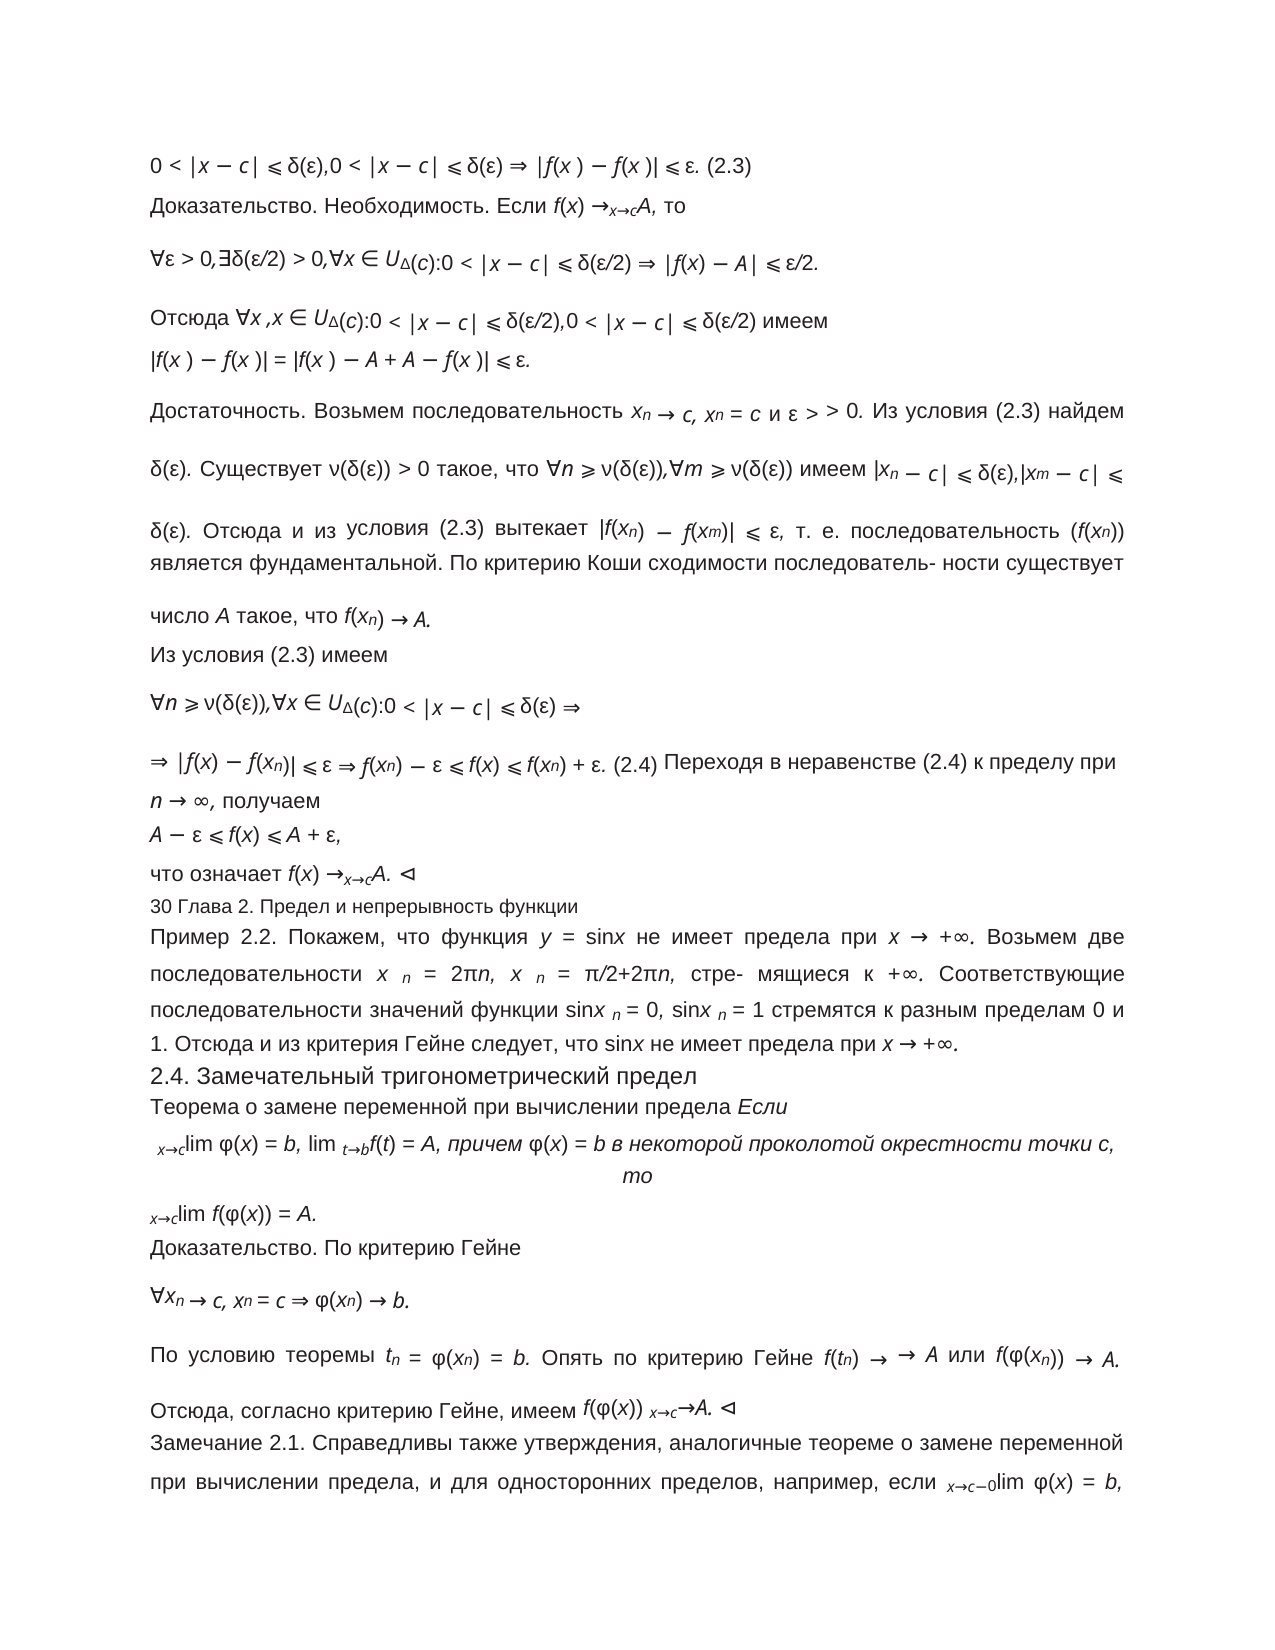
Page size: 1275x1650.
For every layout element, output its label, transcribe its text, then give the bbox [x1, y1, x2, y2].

text По условию теоремы tn = φ(xn) = b. Опять по критерию Гейне f(tn) → → A или f(φ(xn)) → A. Отсюда, согласно критерию Гейне, имеем f(φ(x)) x→c→A. ⊲ [150, 1322, 1125, 1423]
text 2.4. Замечательный тригонометрический предел [150, 1062, 1125, 1090]
text Теорема о замене переменной при вычислении предела Если [150, 1094, 1125, 1119]
text 0 < |x − c| ⩽ δ(ε),0 < |x − c| ⩽ δ(ε) ⇒ |f(x ) − f(x )| ⩽ ε. (2.3) [150, 150, 1125, 180]
text 30 Глава 2. Предел и непрерывность функции [150, 895, 1125, 918]
text A − ε ⩽ f(x) ⩽ A + ε, [150, 819, 1125, 848]
text что означает f(x) →x→cA. ⊲ [150, 853, 1125, 890]
text Доказательство. Необходимость. Если f(x) →x→cA, то [150, 184, 1125, 221]
text ∀ε > 0,∃δ(ε/2) > 0,∀x ∈ UΔ(c):0 < |x − c| ⩽ δ(ε/2) ⇒ |f(x) − A| ⩽ ε/2. [150, 227, 1125, 278]
text Отсюда ∀x ,x ∈ UΔ(c):0 < |x − c| ⩽ δ(ε/2),0 < |x − c| ⩽ δ(ε/2) имеем [150, 285, 1125, 336]
text x→clim φ(x) = b, lim t→bf(t) = A, причем φ(x) = b в некоторой проколотой окрестности точки c, то [150, 1123, 1125, 1188]
text ⇒ |f(x) − f(xn)| ⩽ ε ⇒ f(xn) − ε ⩽ f(x) ⩽ f(xn) + ε. (2.4) Переходя в неравенстве (2.4) к пределу при n → ∞, получаем [150, 729, 1125, 814]
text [150, 1429, 1125, 1497]
text |f(x ) − f(x )| = |f(x ) − A + A − f(x )| ⩽ ε. [150, 344, 1125, 374]
text ∀n ⩾ ν(δ(ε)),∀x ∈ UΔ(c):0 < |x − c| ⩽ δ(ε) ⇒ [150, 671, 1125, 722]
text ∀xn → c, xn = c ⇒ φ(xn) → b. [150, 1264, 1125, 1315]
text Из условия (2.3) имеем [150, 642, 1125, 667]
text Доказательство. По критерию Гейне [150, 1235, 1125, 1260]
text x→clim f(φ(x)) = A. [150, 1192, 1125, 1229]
text Достаточность. Возьмем последовательность xn → c, xn = c и ε > > 0. Из условия (2.3) найдем δ(ε). Существует ν(δ(ε)) > 0 такое, что ∀n ⩾ ν(δ(ε)),∀m ⩾ ν(δ(ε)) имеем |xn − c| ⩽ δ(ε),|xm − c| ⩽ δ(ε). Отсюда и из условия (2.3) вытекает |f(xn) − f(xm)| ⩽ ε, т. е. последовательность (f(xn)) является фундаментальной. По критерию Коши сходимости последователь- ности существует число A такое, что f(xn) → A. [150, 378, 1125, 634]
text Пример 2.2. Покажем, что функция y = sinx не имеет предела при x → +∞. Возьмем две последовательности x n = 2πn, x n = π/2+2πn, стре- мящиеся к +∞. Соответствующие последовательности значений функции sinx n = 0, sinx n = 1 стремятся к разным пределам 0 и 1. Отсюда и из критерия Гейне следует, что sinx не имеет предела при x → +∞. [150, 921, 1125, 1058]
